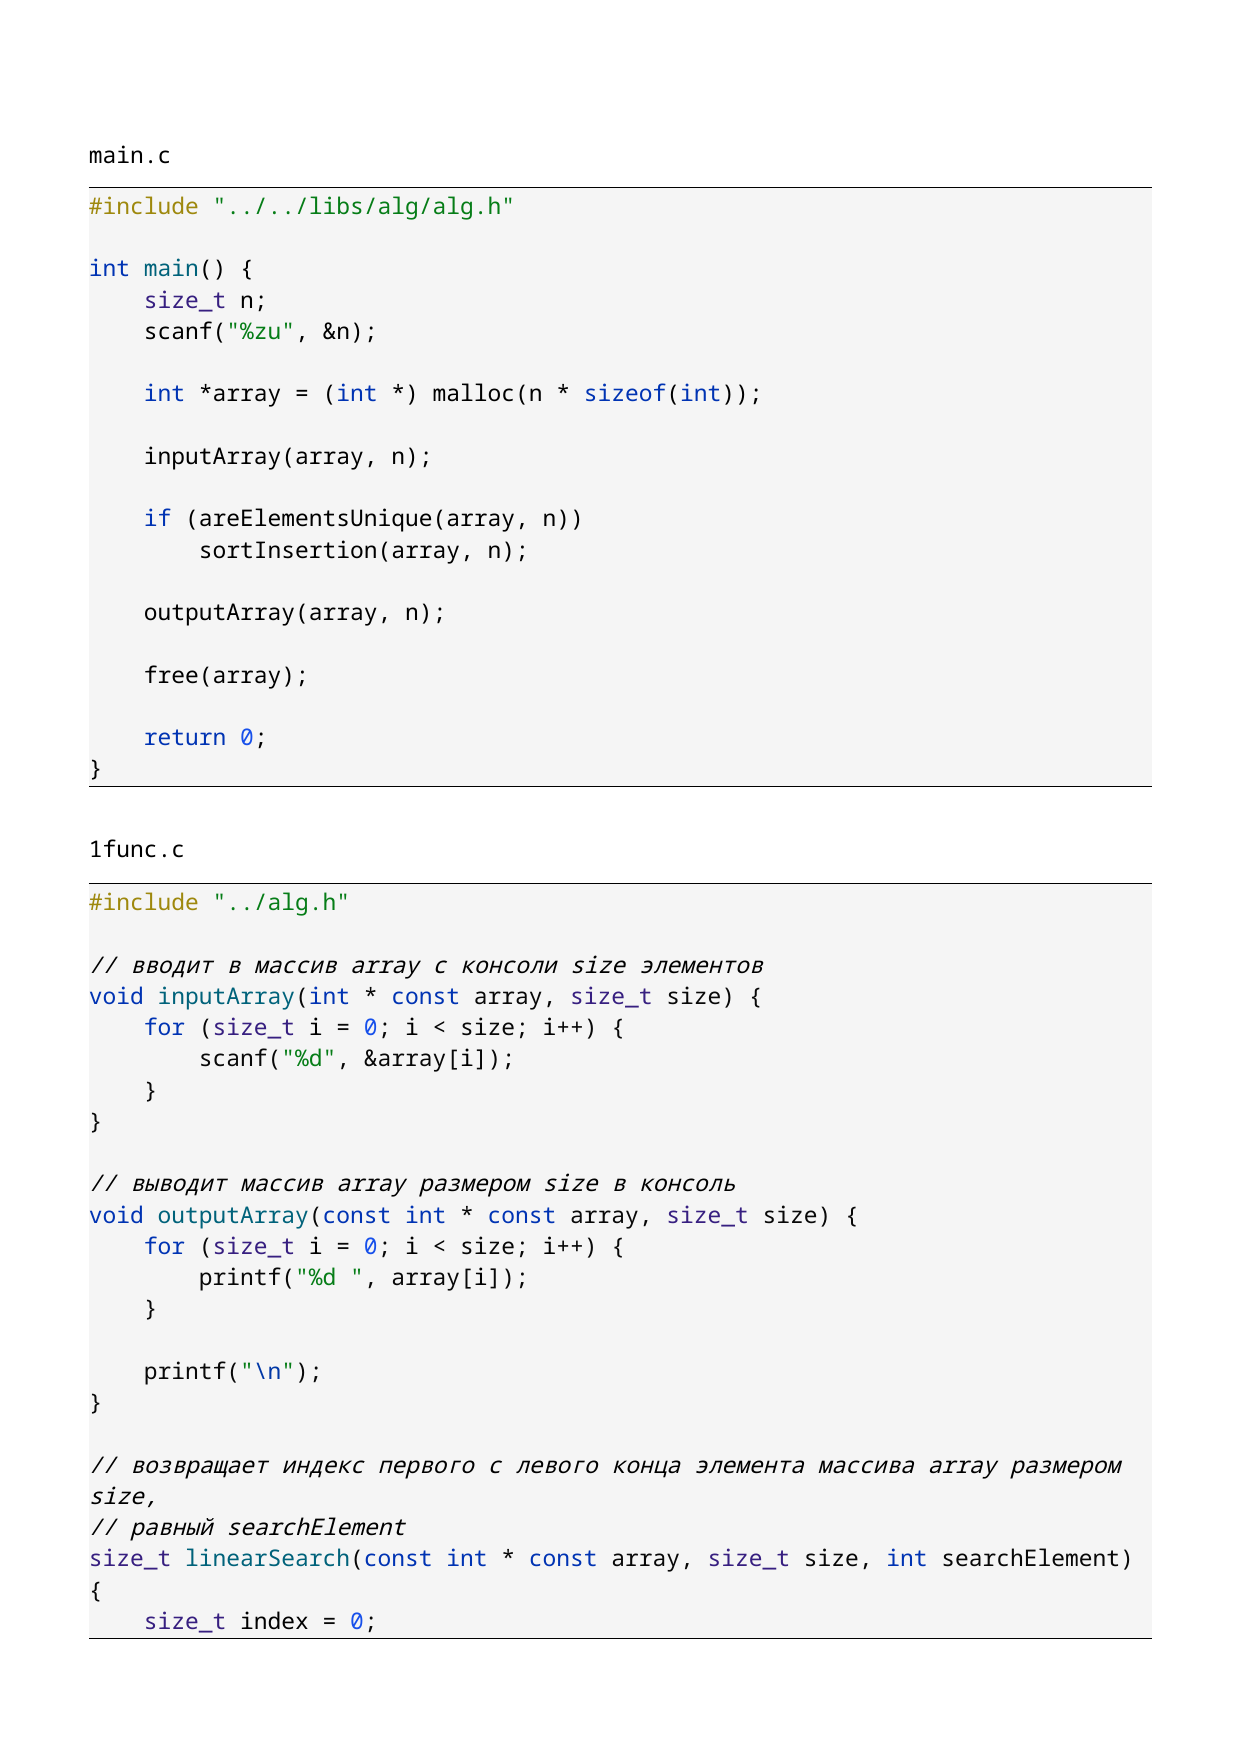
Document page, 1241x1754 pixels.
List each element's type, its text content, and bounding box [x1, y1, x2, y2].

text #include "../../libs/alg/alg.h" int main() { size_t n; scanf("%zu", &n); int *array = (int *) malloc(n * sizeof(int)); inputArray(array, n); if (areElementsUnique(array, n)) sortInsertion(array, n); outputArray(array, n); free(array); return 0; } [89, 188, 1152, 786]
text main.c [89, 139, 1152, 170]
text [89, 884, 1152, 1638]
text 1func.c [89, 833, 1152, 864]
